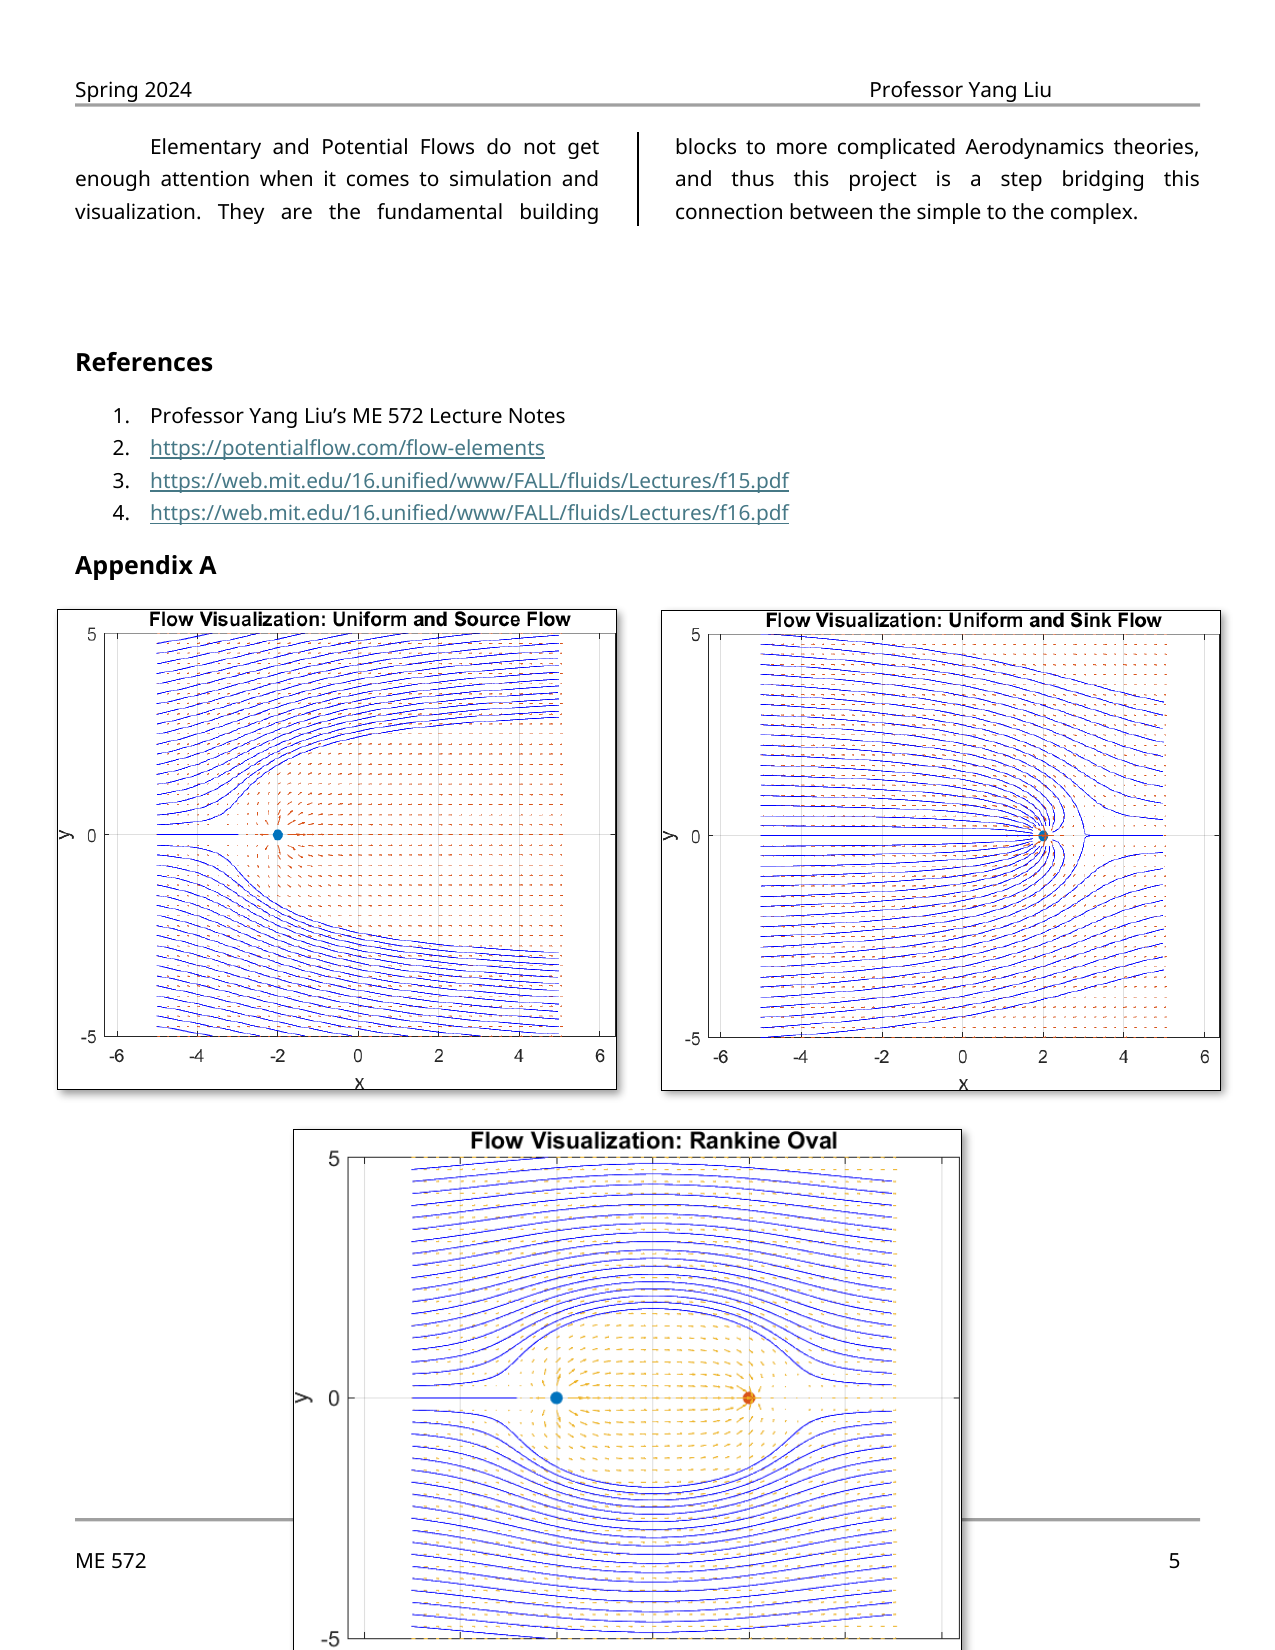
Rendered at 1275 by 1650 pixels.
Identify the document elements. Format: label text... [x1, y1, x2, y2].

list Professor Yang Liu’s ME 572 Lecture Notes [112, 401, 1200, 429]
picture [58, 610, 616, 1089]
picture [294, 1130, 961, 1650]
subtitle Appendix A [75, 548, 1200, 582]
list https://web.mit.edu/16.unified/www/FALL/fluids/Lectures/f16.pdf [112, 498, 1200, 527]
picture [662, 611, 1220, 1090]
list https://potentialflow.com/flow-elements [112, 433, 1200, 462]
text Elementary and Potential Flows do not get enough attention when it comes to simulation and visualization. They are the fundamental building blocks to more complicated Aerodynamics theories, and thus this project is a step bridging this connection between the simple to the complex. [675, 132, 1200, 226]
text Elementary and Potential Flows do not get enough attention when it comes to simulation and visualization. They are the fundamental building blocks to more complicated Aerodynamics theories, and thus this project is a step bridging this connection between the simple to the complex. [75, 132, 600, 226]
subtitle References [75, 345, 1200, 379]
list https://web.mit.edu/16.unified/www/FALL/fluids/Lectures/f15.pdf [112, 466, 1200, 494]
